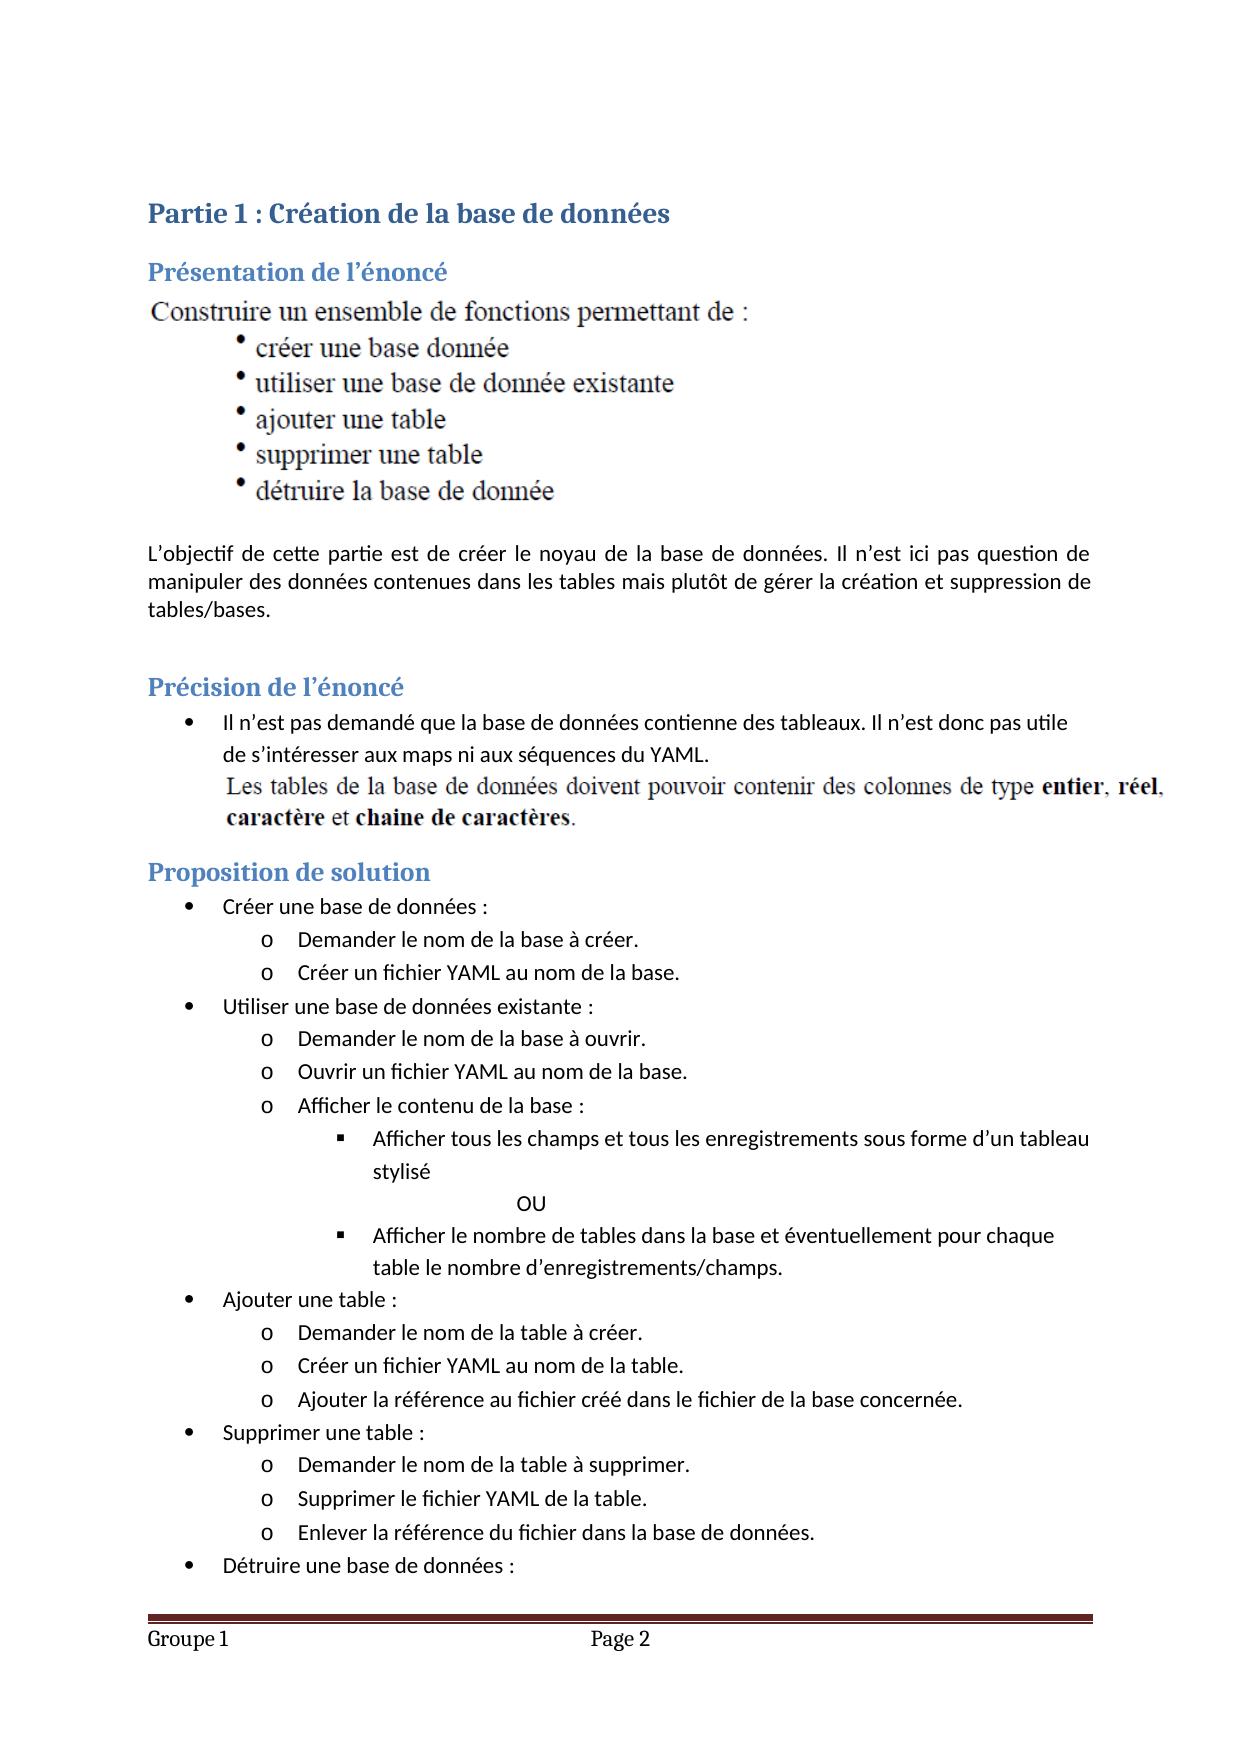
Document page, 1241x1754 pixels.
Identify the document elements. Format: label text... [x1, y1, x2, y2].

list Demander le nom de la table à créer. [260, 1318, 1093, 1347]
list Afficher tous les champs et tous les enregistrements sous forme d’un tableau stylisé [335, 1124, 1093, 1185]
list Demander le nom de la base à ouvrir. [260, 1024, 1093, 1053]
subtitle Précision de l’énoncé [148, 672, 1093, 703]
text L’objectif de cette partie est de créer le noyau de la base de données. Il n’est ici pas question de manipuler des données contenues dans les tables mais plutôt de gérer la création et suppression de tables/bases. [148, 539, 1093, 623]
picture [222, 772, 1168, 832]
list Créer une base de données : [185, 892, 1093, 921]
list Ouvrir un fichier YAML au nom de la base. [260, 1057, 1093, 1087]
picture [147, 292, 755, 514]
list OU [446, 1189, 1093, 1217]
subtitle Partie 1 : Création de la base de données [148, 198, 1093, 231]
list Ajouter la référence au fichier créé dans le fichier de la base concernée. [260, 1385, 1093, 1414]
list Afficher le nombre de tables dans la base et éventuellement pour chaque table le nombre d’enregistrements/champs. [335, 1221, 1093, 1281]
list Demander le nom de la table à supprimer. [260, 1451, 1093, 1480]
list Créer un fichier YAML au nom de la table. [260, 1351, 1093, 1380]
list Afficher le contenu de la base : [260, 1091, 1093, 1120]
list Demander le nom de la base à créer. [260, 925, 1093, 954]
list Détruire une base de données : [185, 1551, 1093, 1579]
list Supprimer une table : [185, 1418, 1093, 1446]
list Enlever la référence du fichier dans la base de données. [260, 1518, 1093, 1547]
list Ajouter une table : [185, 1286, 1093, 1313]
list Créer un fichier YAML au nom de la base. [260, 958, 1093, 987]
subtitle Proposition de solution [148, 857, 1093, 888]
subtitle Présentation de l’énoncé [148, 257, 1093, 288]
list Supprimer le fichier YAML de la table. [260, 1484, 1093, 1513]
list Utiliser une base de données existante : [185, 992, 1093, 1020]
